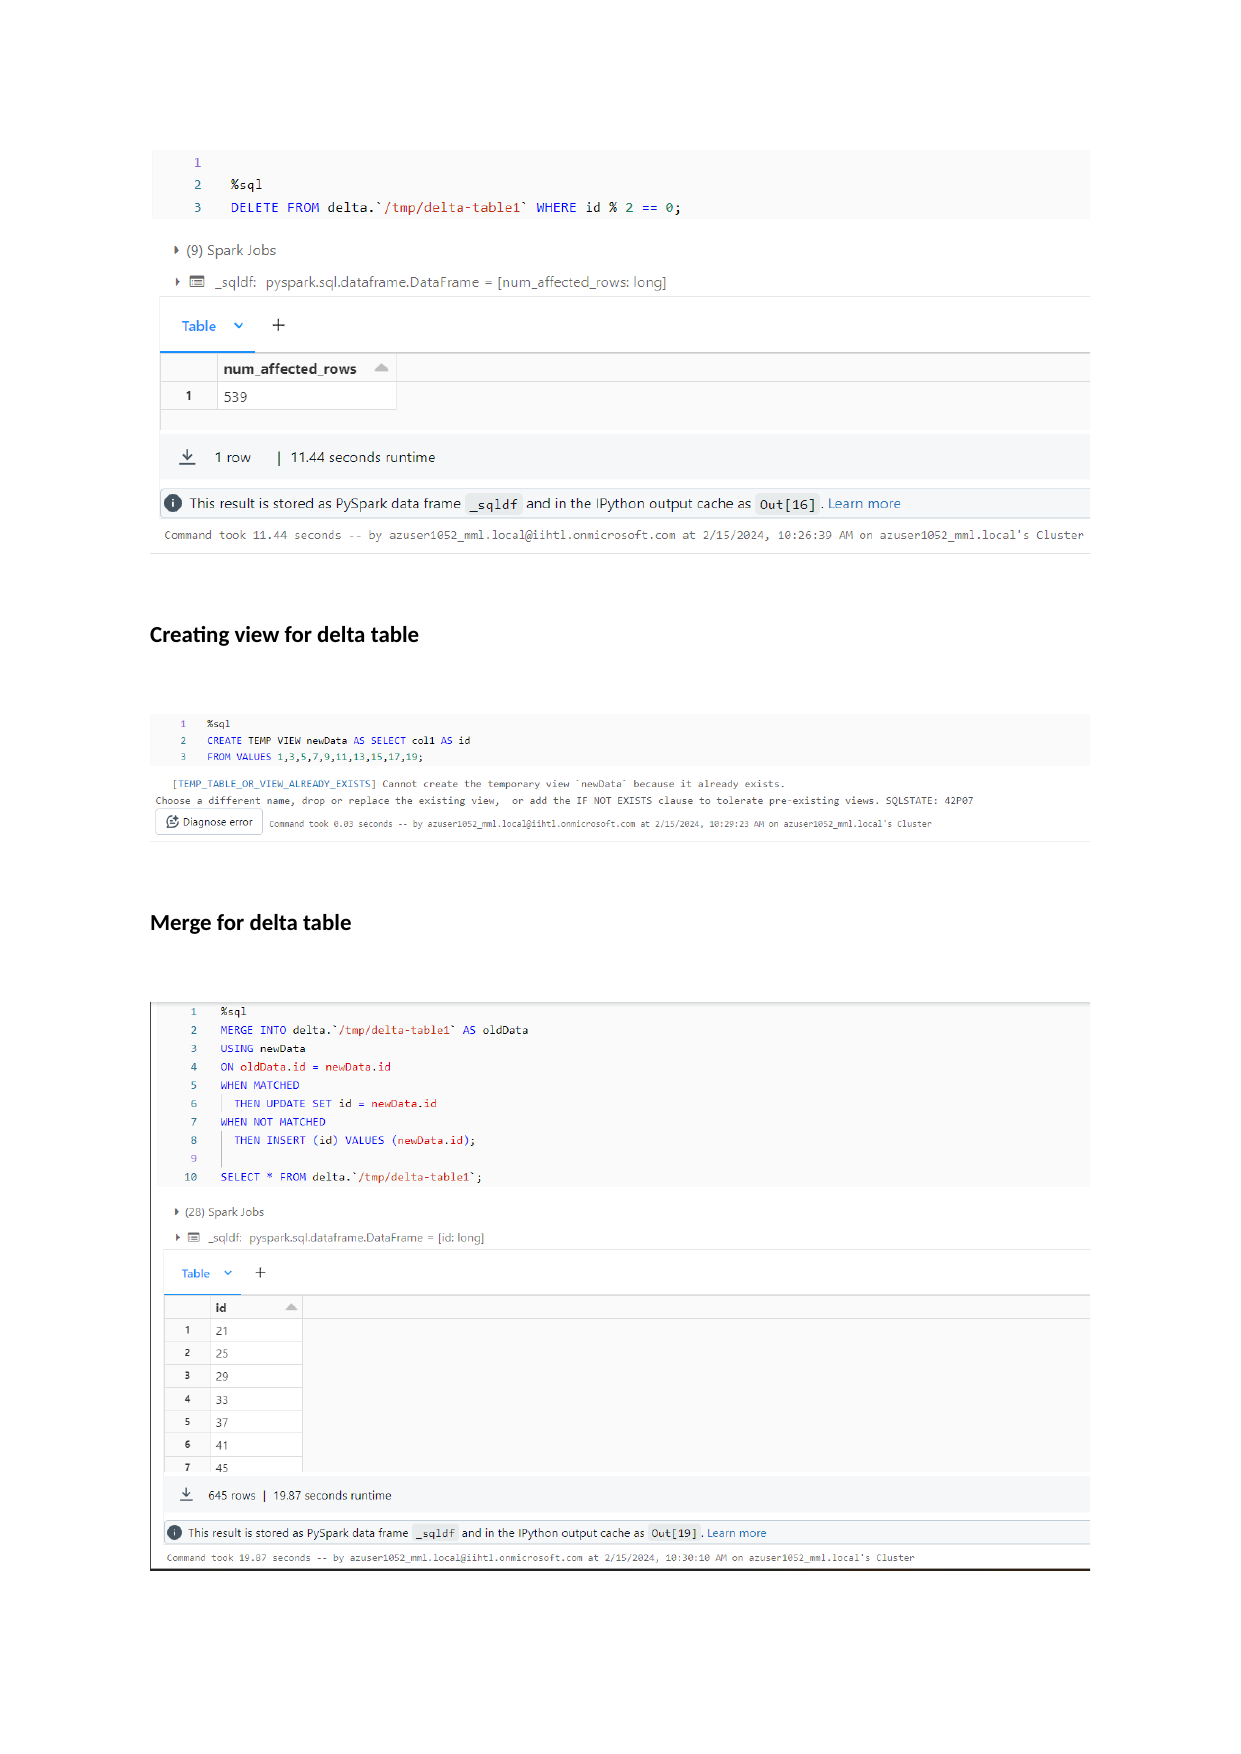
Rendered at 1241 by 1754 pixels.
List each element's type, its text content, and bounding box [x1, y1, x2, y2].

picture [150, 1002, 1091, 1571]
text Creating view for delta table [150, 620, 1090, 648]
picture [150, 713, 1091, 843]
picture [150, 150, 1091, 555]
text Merge for delta table [150, 908, 1090, 936]
